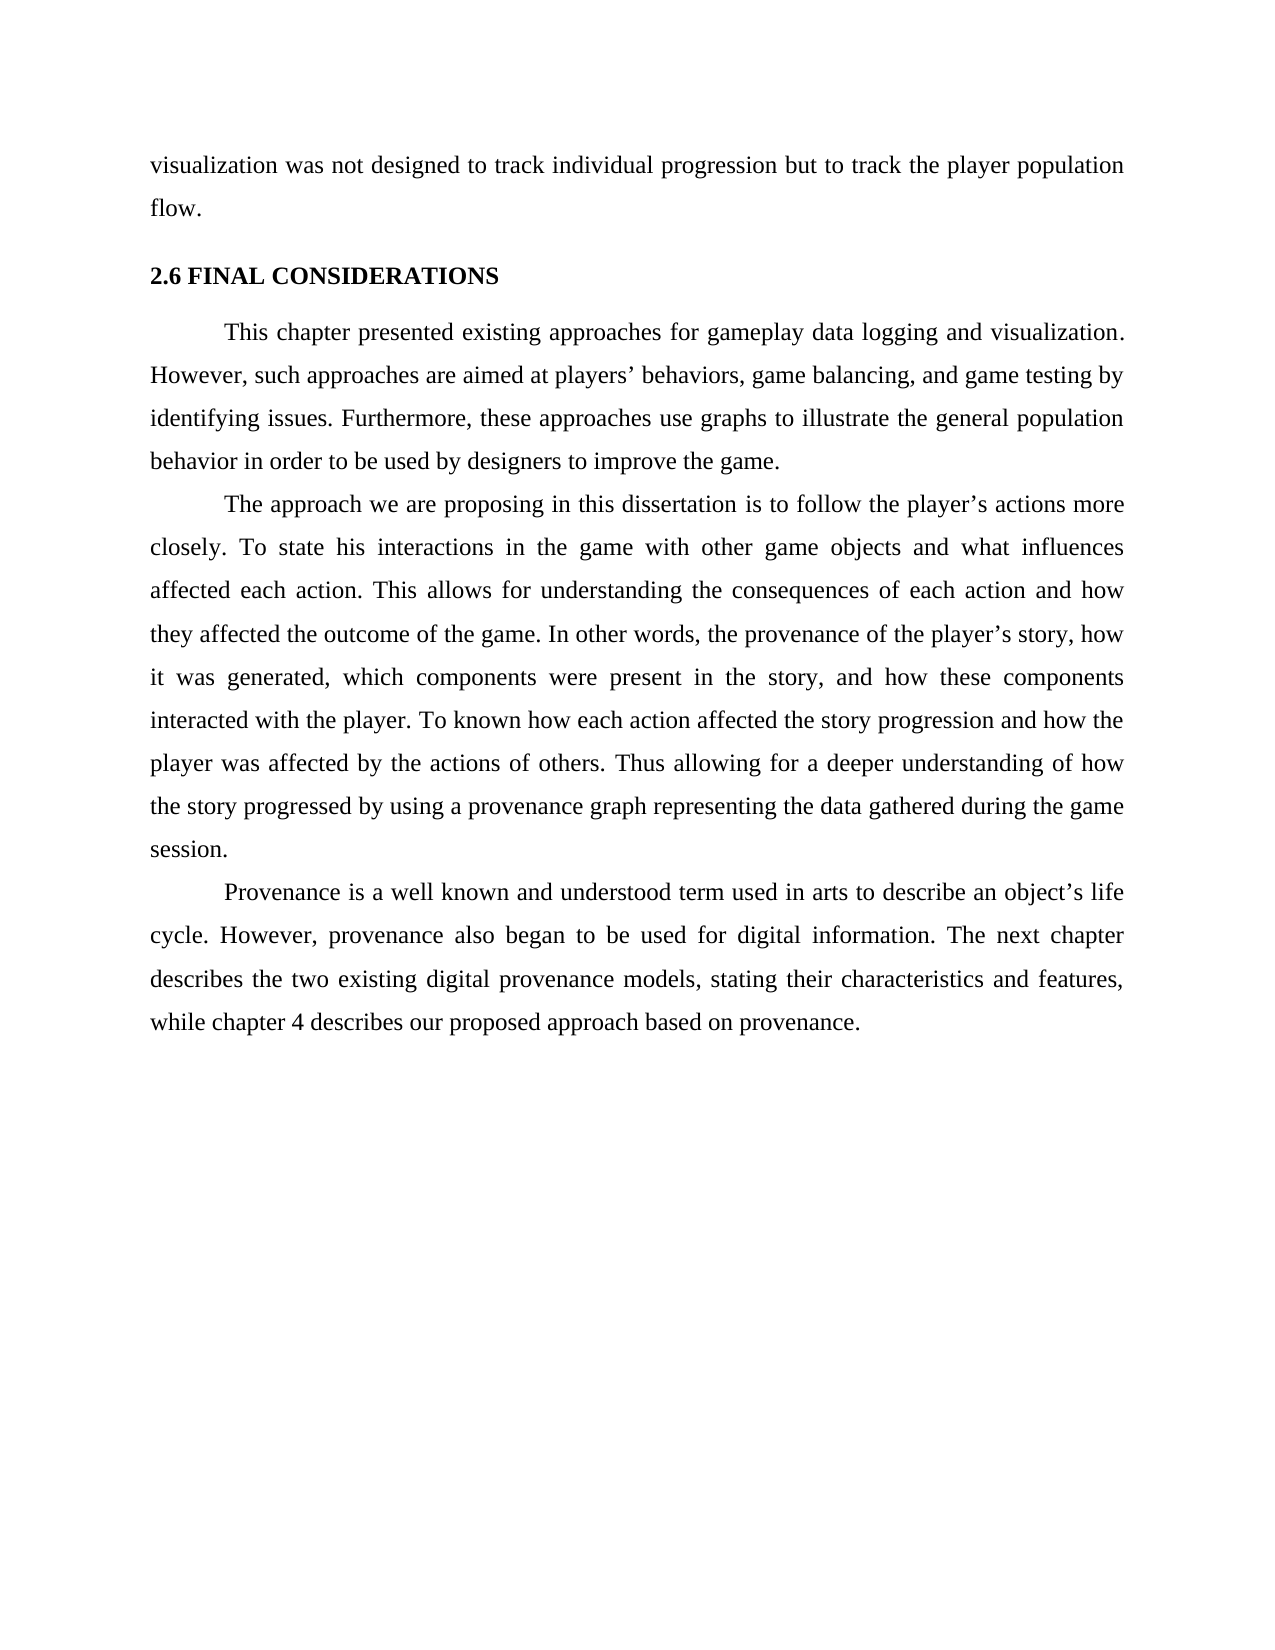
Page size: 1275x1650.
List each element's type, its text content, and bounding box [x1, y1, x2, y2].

text The approach we are proposing in this dissertation is to follow the player’s actions more closely. To state his interactions in the game with other game objects and what influences affected each action. This allows for understanding the consequences of each action and how they affected the outcome of the game. In other words, the provenance of the player’s story, how it was generated, which components were present in the story, and how these components interacted with the player. To known how each action affected the story progression and how the player was affected by the actions of others. Thus allowing for a deeper understanding of how the story progressed by using a provenance graph representing the data gathered during the game session. [150, 489, 1125, 863]
text Provenance is a well known and understood term used in arts to describe an object’s life cycle. However, provenance also began to be used for digital information. The next chapter describes the two existing digital provenance models, stating their characteristics and features, while chapter 4 describes our proposed approach based on provenance. [150, 877, 1125, 1036]
subtitle Final Considerations [150, 261, 1125, 290]
text This chapter presented existing approaches for gameplay data logging and visualization. However, such approaches are aimed at players’ behaviors, game balancing, and game testing by identifying issues. Furthermore, these approaches use graphs to illustrate the general population behavior in order to be used by designers to improve the game. [150, 317, 1125, 475]
